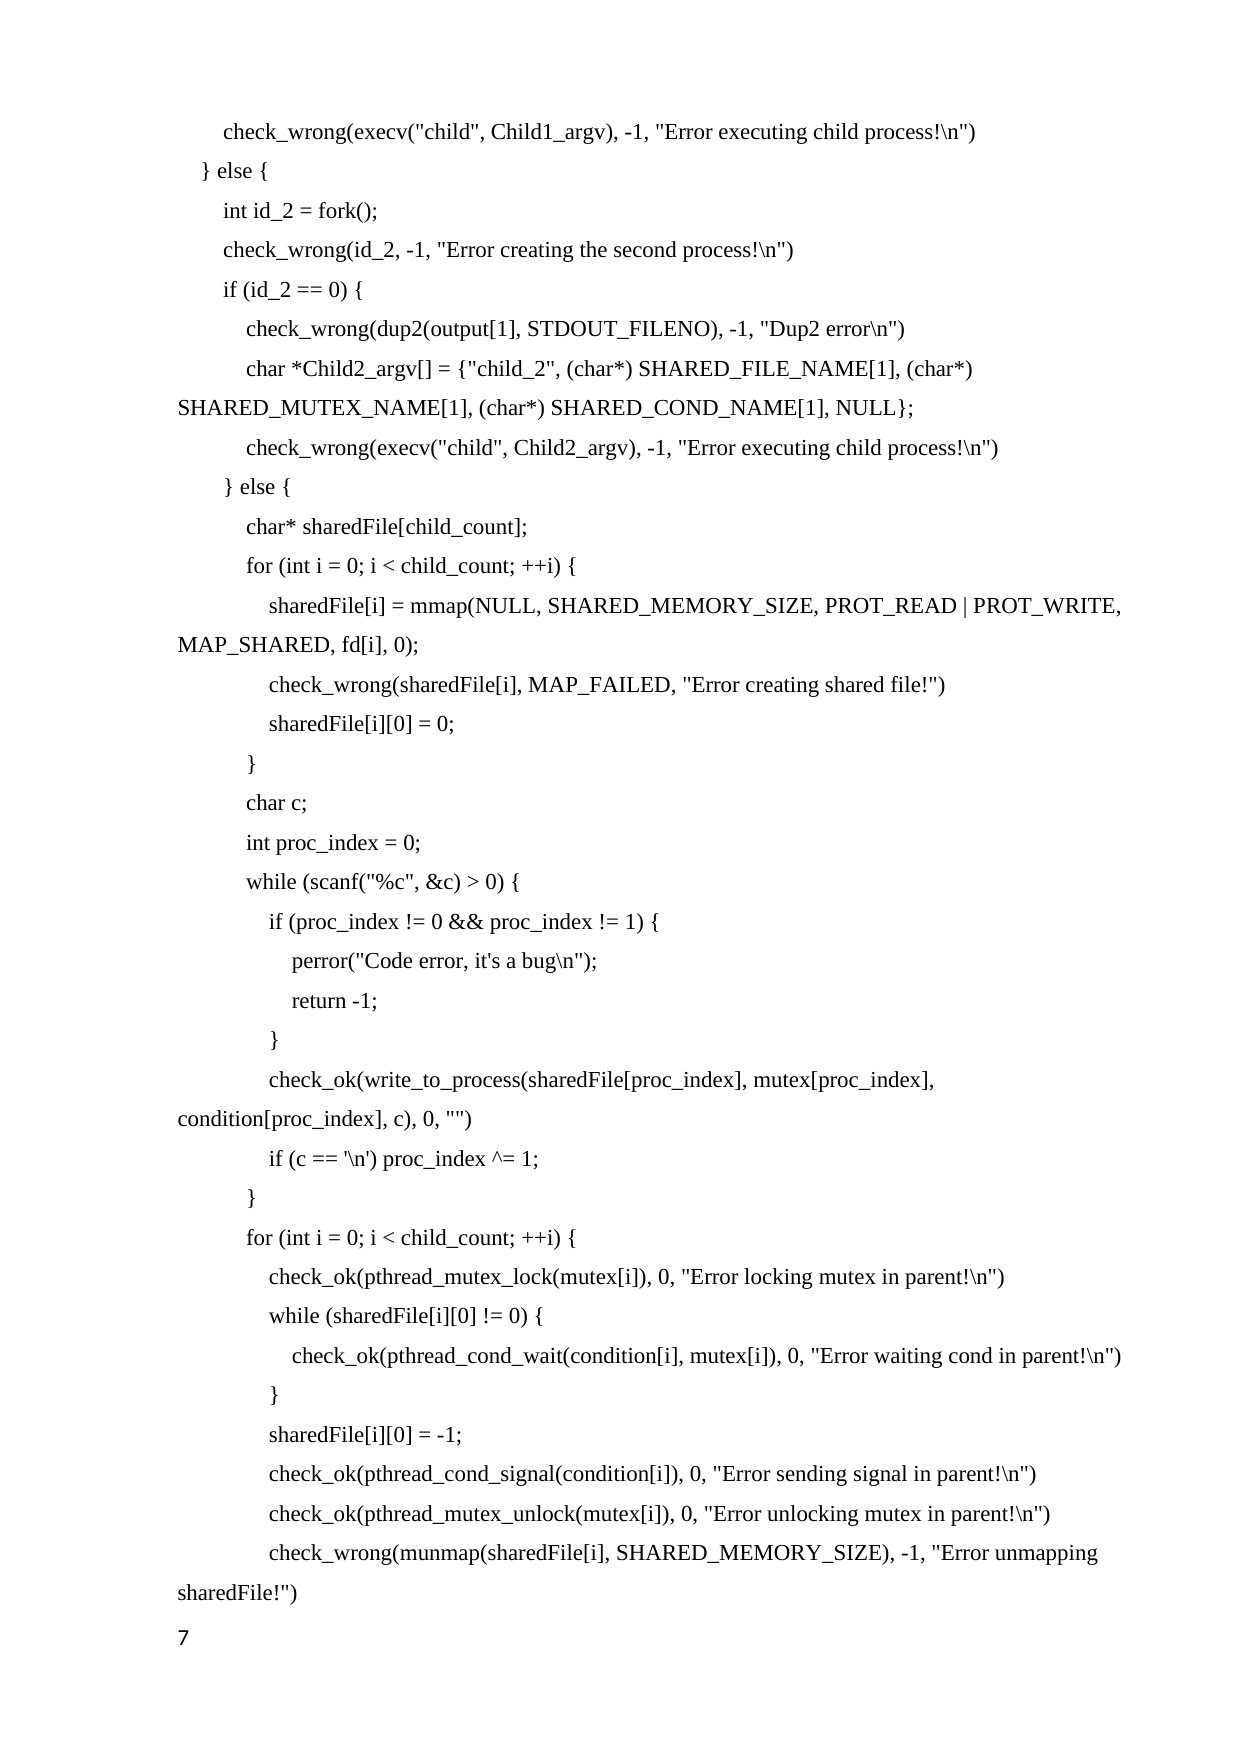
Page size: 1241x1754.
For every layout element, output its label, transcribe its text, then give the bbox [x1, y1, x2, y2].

text check_wrong(id_2, -1, "Error creating the second process!\n") [177, 237, 1152, 263]
text } else { [177, 473, 1152, 500]
text } [177, 1026, 1152, 1052]
text check_wrong(munmap(sharedFile[i], SHARED_MEMORY_SIZE), -1, "Error unmapping sharedFile!") [177, 1539, 1152, 1605]
text int proc_index = 0; [177, 829, 1152, 855]
text } [177, 1184, 1152, 1210]
text check_ok(pthread_cond_wait(condition[i], mutex[i]), 0, "Error waiting cond in parent!\n") [177, 1342, 1152, 1368]
text check_ok(pthread_mutex_lock(mutex[i]), 0, "Error locking mutex in parent!\n") [177, 1263, 1152, 1289]
text while (scanf("%c", &c) > 0) { [177, 868, 1152, 894]
text if (proc_index != 0 && proc_index != 1) { [177, 908, 1152, 934]
text } [177, 750, 1152, 776]
text check_wrong(execv("child", Child1_argv), -1, "Error executing child process!\n") [177, 118, 1152, 144]
text char* sharedFile[child_count]; [177, 513, 1152, 539]
text for (int i = 0; i < child_count; ++i) { [177, 1223, 1152, 1250]
text while (sharedFile[i][0] != 0) { [177, 1302, 1152, 1329]
text perror("Code error, it's a bug\n"); [177, 947, 1152, 973]
text check_wrong(sharedFile[i], MAP_FAILED, "Error creating shared file!") [177, 671, 1152, 697]
text check_wrong(dup2(output[1], STDOUT_FILENO), -1, "Dup2 error\n") [177, 316, 1152, 342]
text } [177, 1381, 1152, 1408]
text sharedFile[i] = mmap(NULL, SHARED_MEMORY_SIZE, PROT_READ | PROT_WRITE, MAP_SHARED, fd[i], 0); [177, 592, 1152, 658]
text sharedFile[i][0] = -1; [177, 1421, 1152, 1447]
text check_ok(pthread_cond_signal(condition[i]), 0, "Error sending signal in parent!\n") [177, 1460, 1152, 1487]
text for (int i = 0; i < child_count; ++i) { [177, 552, 1152, 579]
text sharedFile[i][0] = 0; [177, 710, 1152, 737]
text int id_2 = fork(); [177, 197, 1152, 223]
text check_wrong(execv("child", Child2_argv), -1, "Error executing child process!\n") [177, 434, 1152, 460]
text char *Child2_argv[] = {"child_2", (char*) SHARED_FILE_NAME[1], (char*) SHARED_MUTEX_NAME[1], (char*) SHARED_COND_NAME[1], NULL}; [177, 355, 1152, 421]
text return -1; [177, 987, 1152, 1013]
text check_ok(write_to_process(sharedFile[proc_index], mutex[proc_index], condition[proc_index], c), 0, "") [177, 1066, 1152, 1131]
text check_ok(pthread_mutex_unlock(mutex[i]), 0, "Error unlocking mutex in parent!\n") [177, 1500, 1152, 1526]
text } else { [177, 158, 1152, 184]
text if (c == '\n') proc_index ^= 1; [177, 1144, 1152, 1171]
text if (id_2 == 0) { [177, 276, 1152, 302]
text char c; [177, 789, 1152, 816]
